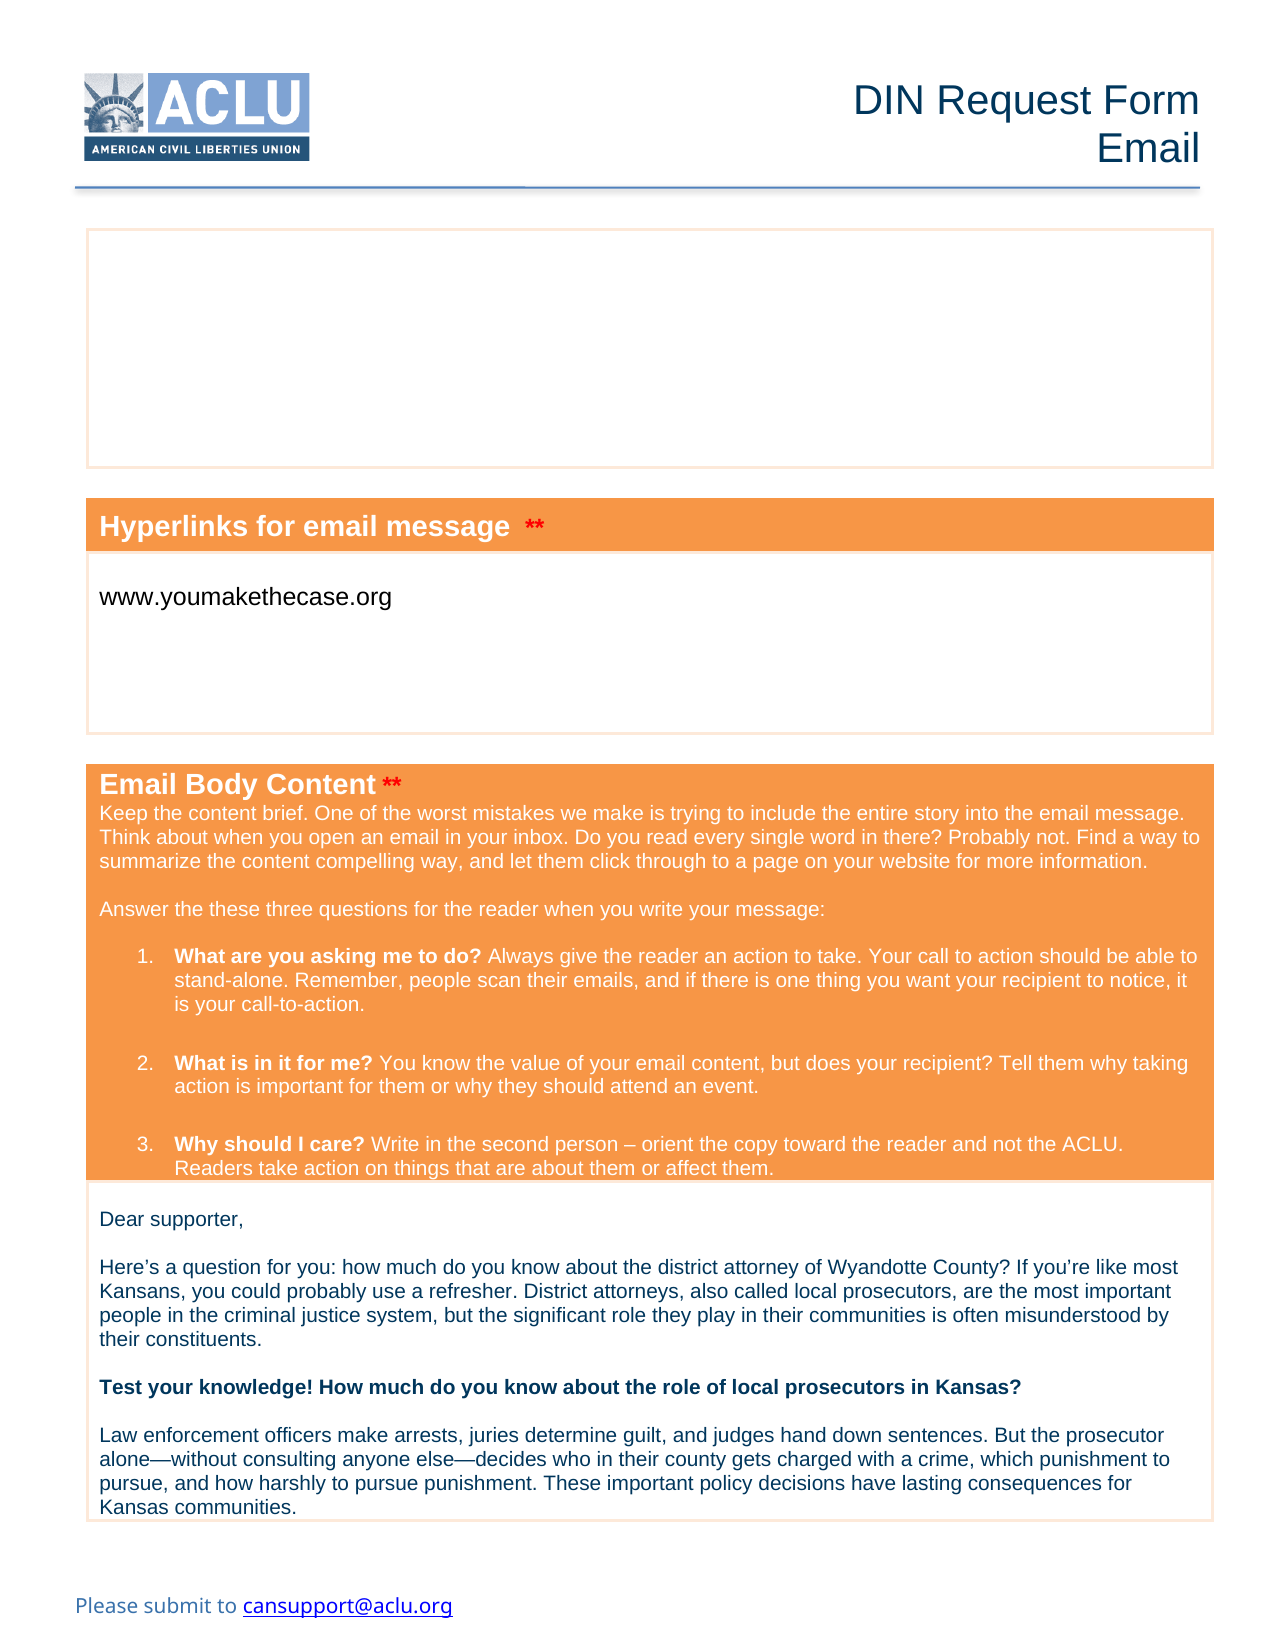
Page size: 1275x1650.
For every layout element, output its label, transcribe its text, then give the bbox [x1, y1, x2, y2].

table_cell www.youmakethecase.org [89, 554, 1211, 732]
picture [84, 73, 310, 161]
table_header Email Body Content ** Keep the content brief. One of the worst mistakes we make is trying to include the entire story into the email message. Think about when you open an email in your inbox. Do you read every single word in there? Probably not. Find a way to summarize the content compelling way, and let them click through to a page on your website for more information. Answer the these three questions for the reader when you write your message: What are you asking me to do? Always give the reader an action to take. Your call to action should be able to stand-alone. Remember, people scan their emails, and if there is one thing you want your recipient to notice, it is your call-to-action. What is in it for me? You know the value of your email content, but does your recipient? Tell them why taking action is important for them or why they should attend an event. Why should I care? Write in the second person – orient the copy toward the reader and not the ACLU. Readers take action on things that are about them or affect them. [89, 767, 1211, 1180]
table_header Hyperlinks for email message ** [89, 501, 1211, 551]
table_cell [89, 231, 1211, 466]
